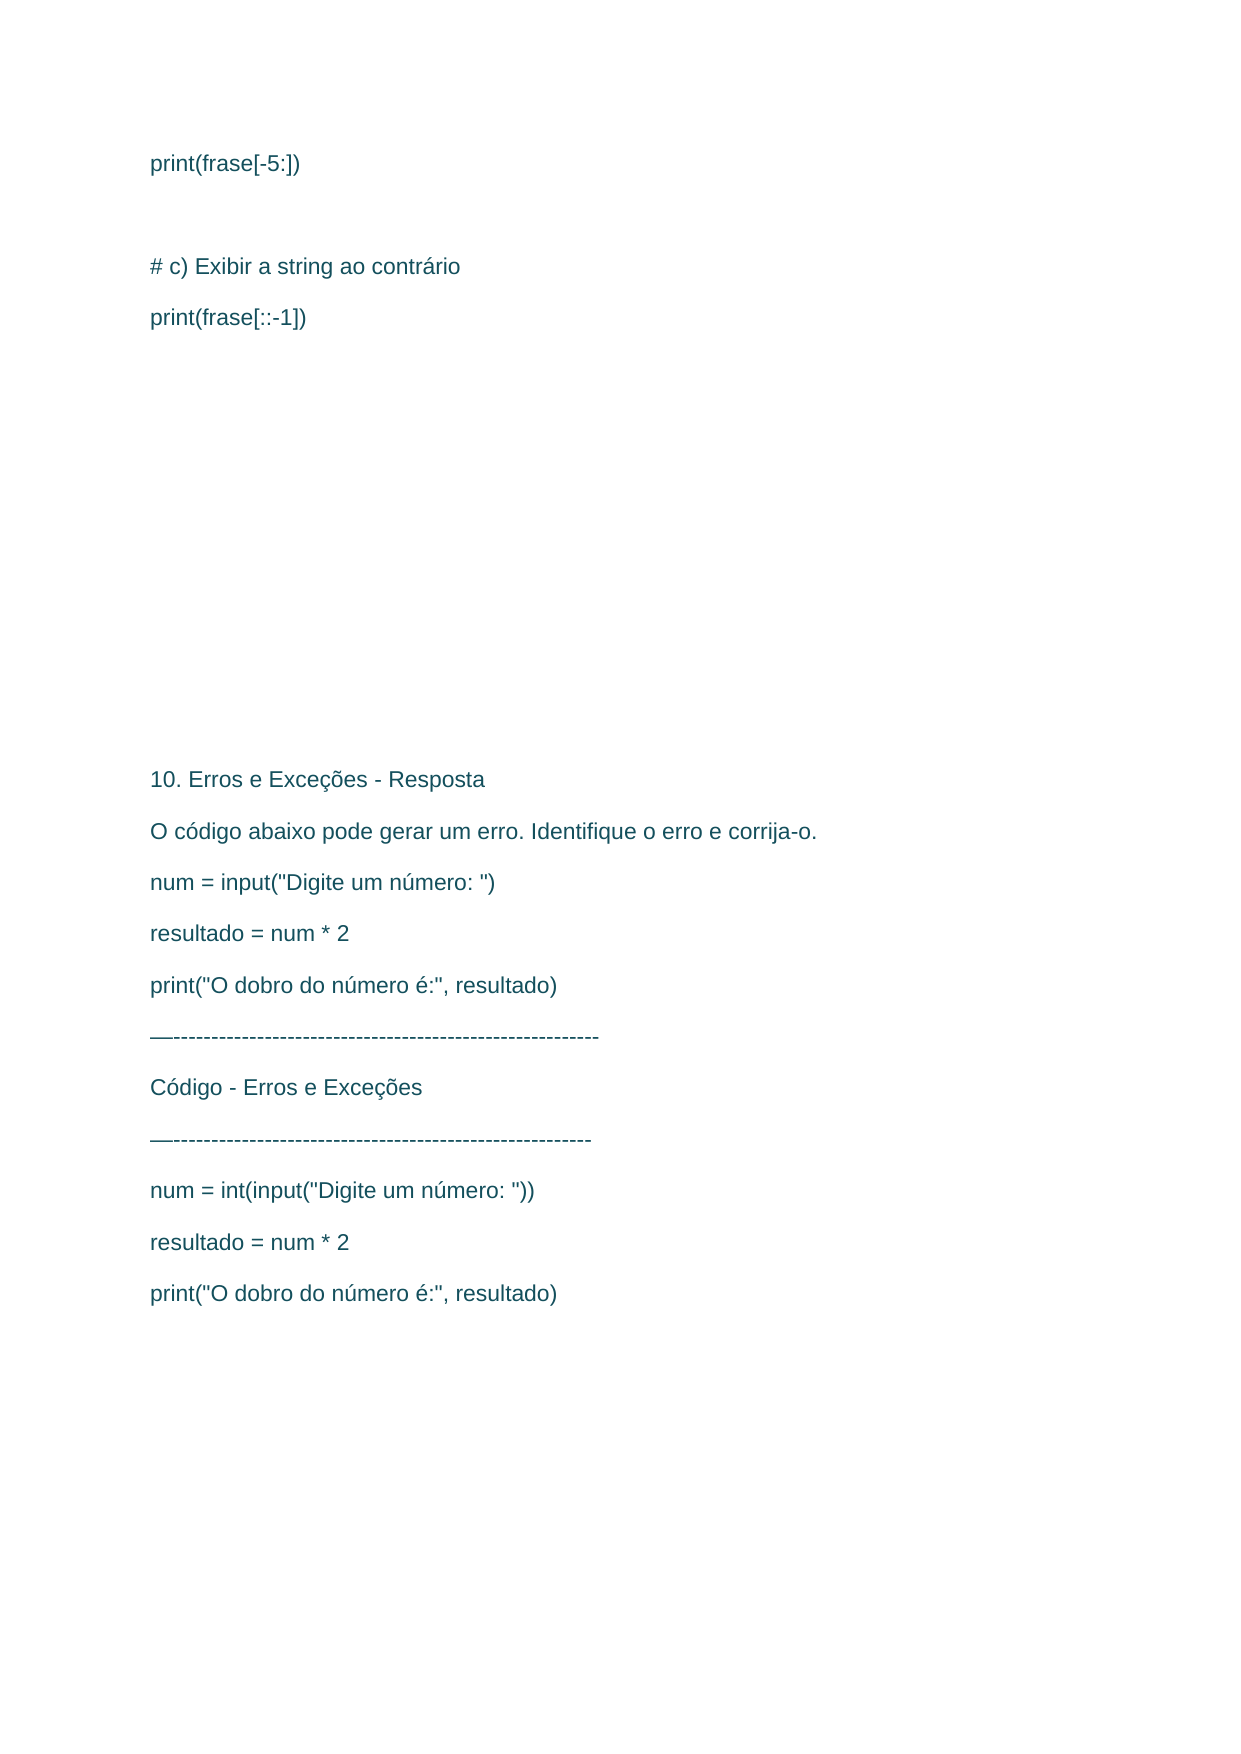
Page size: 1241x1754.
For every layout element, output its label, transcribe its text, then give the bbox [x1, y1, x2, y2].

text print(frase[-5:]) [150, 150, 1090, 176]
text —------------------------------------------------------- [150, 1126, 1090, 1152]
text # c) Exibir a string ao contrário [150, 253, 1090, 279]
text Código - Erros e Exceções [150, 1074, 1090, 1101]
text print("O dobro do número é:", resultado) [150, 1280, 1090, 1306]
text print("O dobro do número é:", resultado) [150, 972, 1090, 998]
text resultado = num * 2 [150, 920, 1090, 947]
text —-------------------------------------------------------- [150, 1023, 1090, 1049]
text 10. Erros e Exceções - Resposta [150, 766, 1090, 793]
text O código abaixo pode gerar um erro. Identifique o erro e corrija-o. [150, 818, 1090, 844]
text resultado = num * 2 [150, 1228, 1090, 1255]
text print(frase[::-1]) [150, 304, 1090, 330]
text num = int(input("Digite um número: ")) [150, 1177, 1090, 1203]
text num = input("Digite um número: ") [150, 869, 1090, 895]
